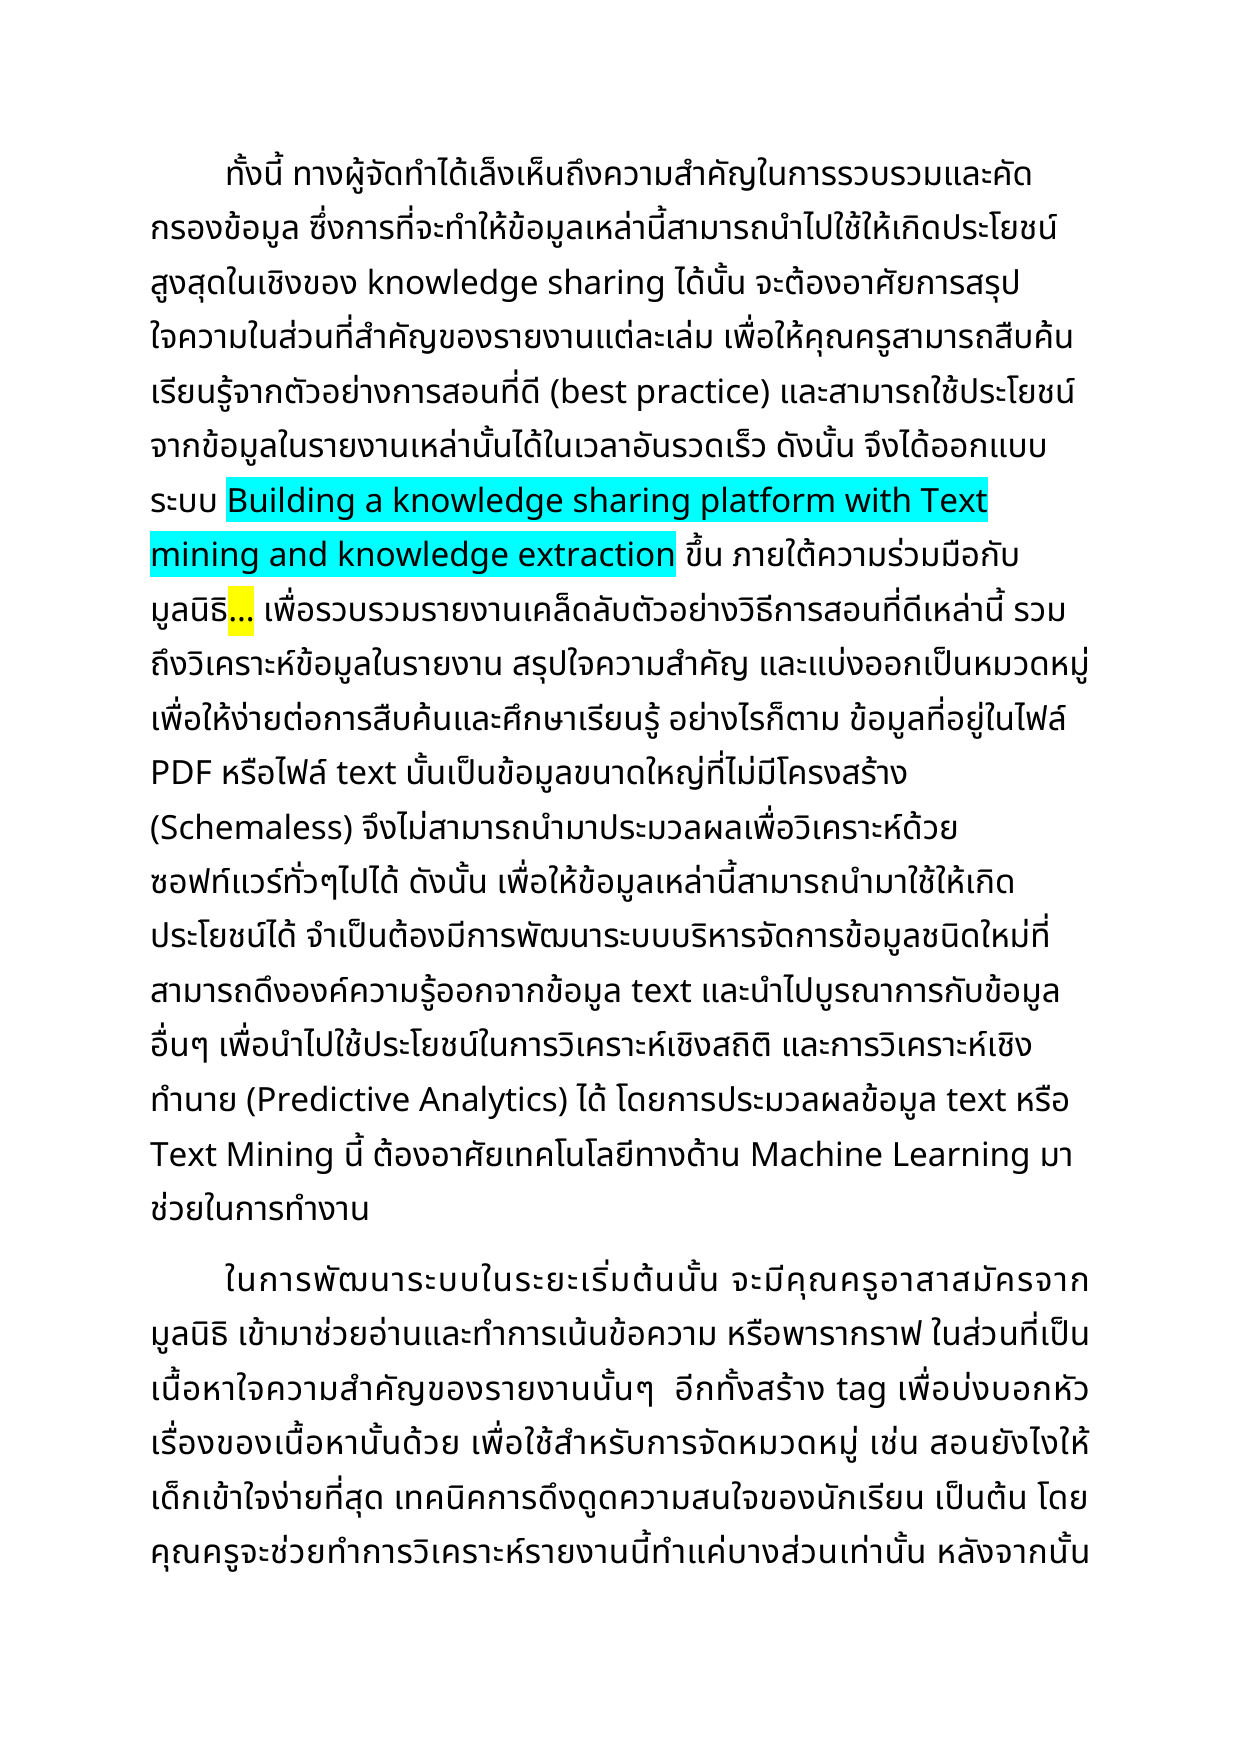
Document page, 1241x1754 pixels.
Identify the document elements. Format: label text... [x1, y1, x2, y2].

text ทั้งนี้ ทางผู้จัดทำได้เล็งเห็นถึงความสำคัญในการรวบรวมและคัดกรองข้อมูล ซึ่งการที่จะทำให้ข้อมูลเหล่านี้สามารถนำไปใช้ให้เกิดประโยชน์สูงสุดในเชิงของ knowledge sharing ได้นั้น จะต้องอาศัยการสรุปใจความในส่วนที่สำคัญของรายงานแต่ละเล่ม เพื่อให้คุณครูสามารถสืบค้น เรียนรู้จากตัวอย่างการสอนที่ดี (best practice) และสามารถใช้ประโยชน์จากข้อมูลในรายงานเหล่านั้นได้ในเวลาอันรวดเร็ว ดังนั้น จึงได้ออกแบบระบบ Building a knowledge sharing platform with Text mining and knowledge extraction ขึ้น ภายใต้ความร่วมมือกับมูลนิธิ… เพื่อรวบรวมรายงานเคล็ดลับตัวอย่างวิธีการสอนที่ดีเหล่านี้ รวมถึงวิเคราะห์ข้อมูลในรายงาน สรุปใจความสำคัญ และแบ่งออกเป็นหมวดหมู่ เพื่อให้ง่ายต่อการสืบค้นและศึกษาเรียนรู้ อย่างไรก็ตาม ข้อมูลที่อยู่ในไฟล์ PDF หรือไฟล์ text นั้นเป็นข้อมูลขนาดใหญ่ที่ไม่มีโครงสร้าง (Schemaless) จึงไม่สามารถนำมาประมวลผลเพื่อวิเคราะห์ด้วยซอฟท์แวร์ทั่วๆไปได้ ดังนั้น เพื่อให้ข้อมูลเหล่านี้สามารถนำมาใช้ให้เกิดประโยชน์ได้ จำเป็นต้องมีการพัฒนาระบบบริหารจัดการข้อมูลชนิดใหม่ที่สามารถดึงองค์ความรู้ออกจากข้อมูล text และนำไปบูรณาการกับข้อมูลอื่นๆ เพื่อนำไปใช้ประโยชน์ในการวิเคราะห์เชิงสถิติ และการวิเคราะห์เชิงทำนาย (Predictive Analytics) ได้ โดยการประมวลผลข้อมูล text หรือ Text Mining นี้ ต้องอาศัยเทคโนโลยีทางด้าน Machine Learning มาช่วยในการทำงาน [150, 150, 1090, 1235]
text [150, 1256, 1090, 1578]
